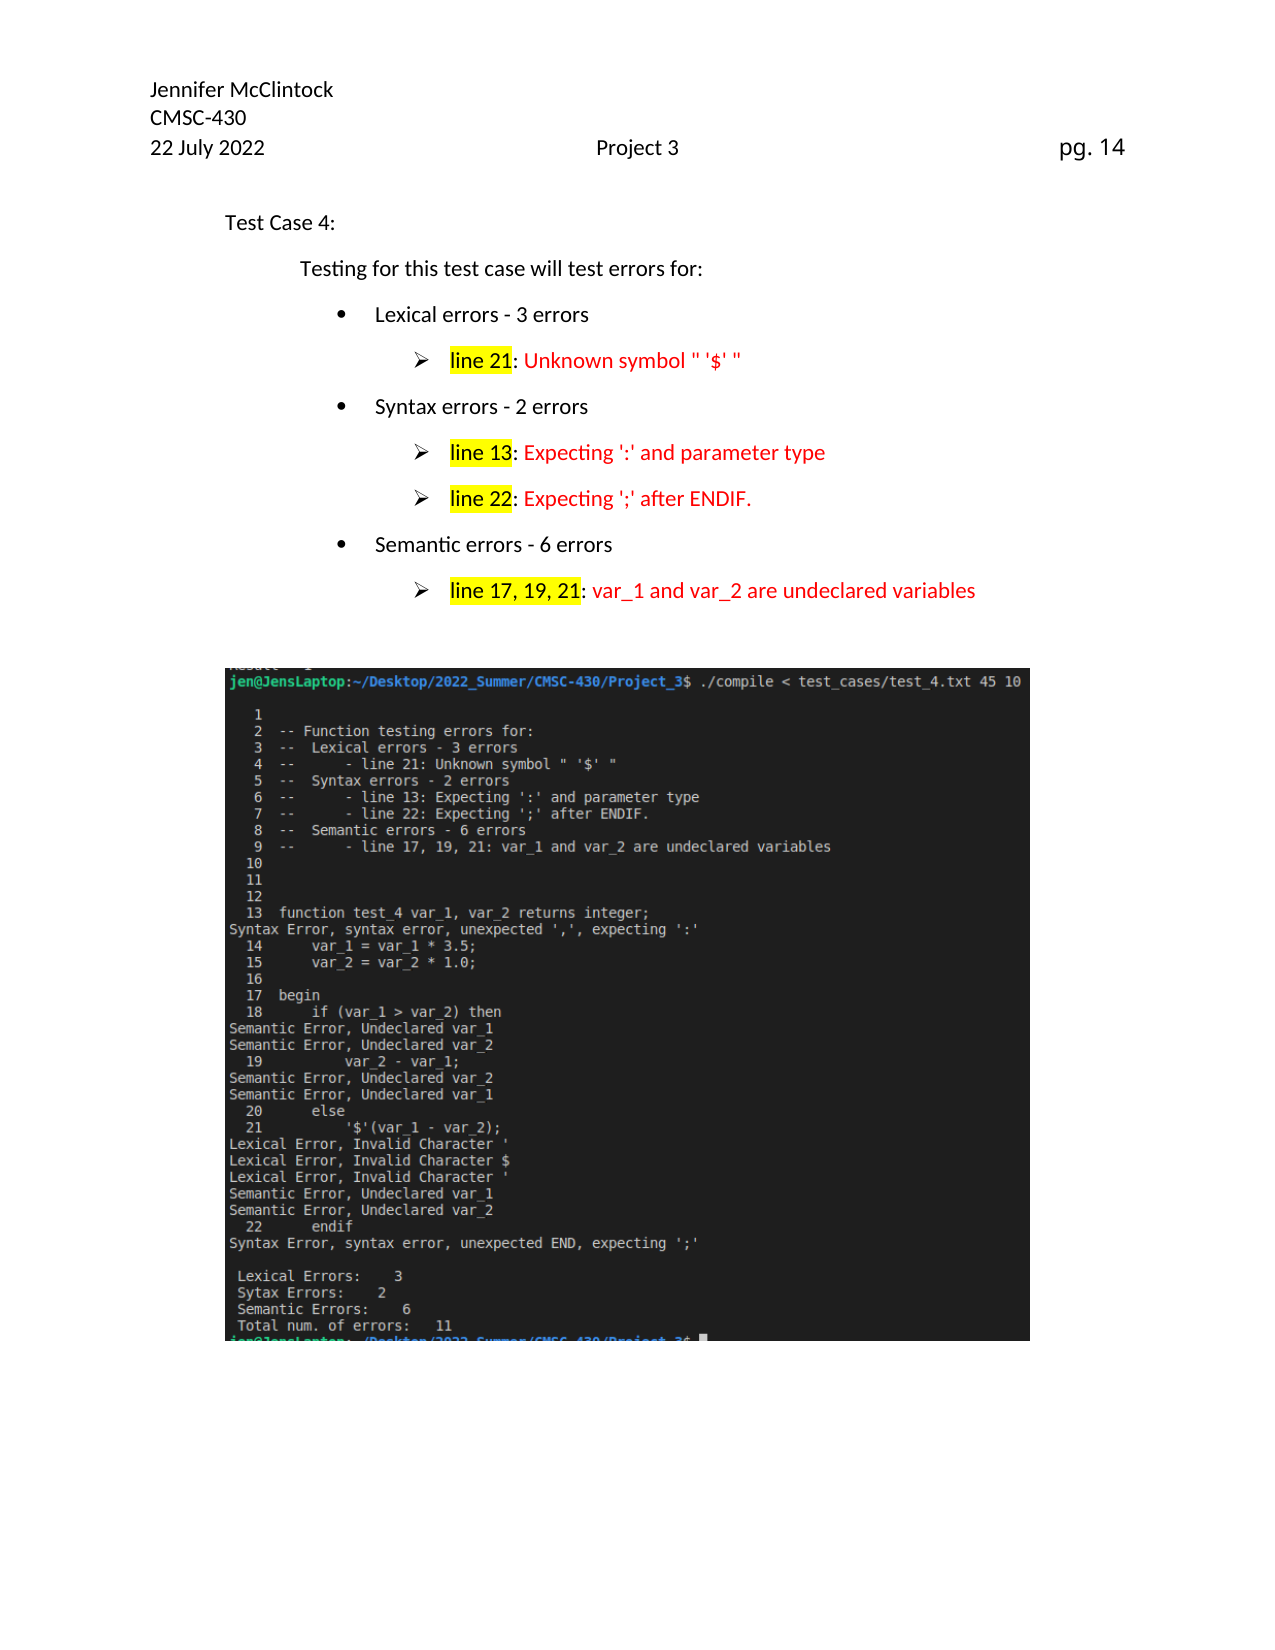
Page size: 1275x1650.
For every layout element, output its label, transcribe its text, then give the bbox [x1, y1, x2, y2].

text Testing for this test case will test errors for: [225, 254, 1125, 282]
list line 21: Unknown symbol " '$' " [512, 346, 1125, 374]
list Syntax errors - 2 errors [337, 392, 1125, 421]
list line 13: Expecting ':' and parameter type [412, 438, 1125, 467]
picture [225, 668, 1030, 1341]
list line 17, 19, 21: var_1 and var_2 are undeclared variables [581, 577, 1125, 605]
list line 22: Expecting ';' after ENDIF. [412, 484, 1125, 513]
list Semantic errors - 6 errors [337, 531, 1125, 559]
text Test Case 4: [150, 208, 1125, 236]
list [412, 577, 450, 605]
list Lexical errors - 3 errors [337, 300, 1125, 328]
